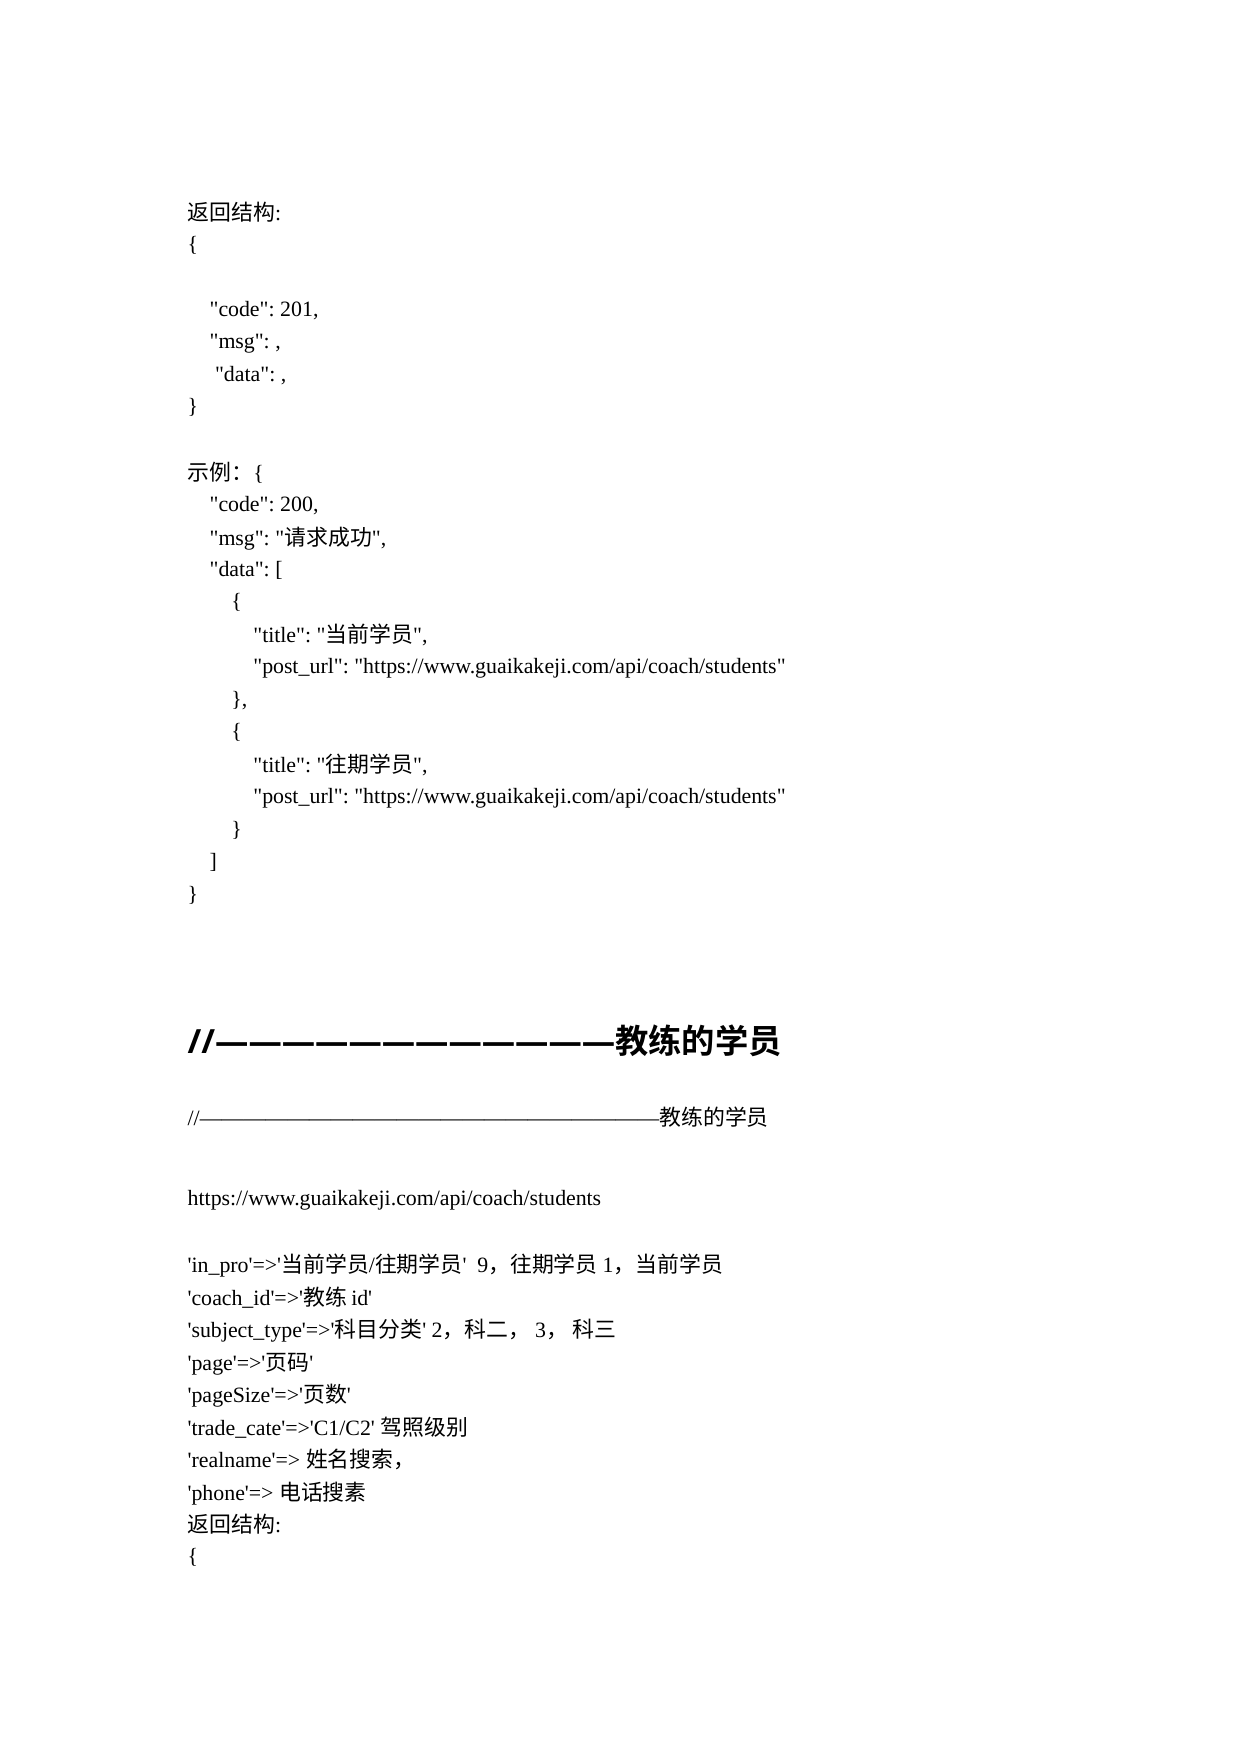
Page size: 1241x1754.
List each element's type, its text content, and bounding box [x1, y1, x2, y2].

text 'coach_id'=>'教练id' [187, 1279, 1053, 1312]
text { [187, 714, 1053, 747]
text "title": "往期学员", [187, 747, 1053, 779]
text "data": [ [187, 552, 1053, 584]
text 'subject_type'=>'科目分类' 2，科二， 3， 科三 [187, 1312, 1053, 1344]
text "msg": "请求成功", [187, 519, 1053, 552]
text }, [187, 682, 1053, 714]
text https://www.guaikakeji.com/api/coach/students [187, 1182, 1053, 1214]
text "code": 201, [187, 292, 1053, 324]
text "post_url": "https://www.guaikakeji.com/api/coach/students" [187, 779, 1053, 812]
text } [187, 877, 1053, 909]
text } [187, 812, 1053, 844]
text 示例：{ [187, 454, 1053, 487]
text { [187, 1539, 1053, 1572]
text 'trade_cate'=>'C1/C2' 驾照级别 [187, 1409, 1053, 1442]
text } [187, 389, 1053, 422]
text 返回结构: [187, 194, 1053, 227]
text "code": 200, [187, 487, 1053, 519]
text 'in_pro'=>'当前学员/往期学员' 9，往期学员 1，当前学员 [187, 1247, 1053, 1279]
text "data": , [187, 357, 1053, 389]
text //————————————教练的学员 [187, 1007, 1053, 1072]
text { [187, 227, 1053, 259]
text "msg": , [187, 324, 1053, 357]
text 'pageSize'=>'页数' [187, 1377, 1053, 1409]
text 'realname'=> 姓名搜索， [187, 1442, 1053, 1474]
text { [187, 584, 1053, 617]
text "post_url": "https://www.guaikakeji.com/api/coach/students" [187, 649, 1053, 682]
text 'phone'=> 电话搜素 [187, 1474, 1053, 1507]
text 'page'=>'页码' [187, 1344, 1053, 1377]
subtitle //—————————————————————教练的学员 [187, 1099, 1053, 1132]
text ] [187, 844, 1053, 877]
text 返回结构: [187, 1507, 1053, 1539]
text "title": "当前学员", [187, 617, 1053, 649]
